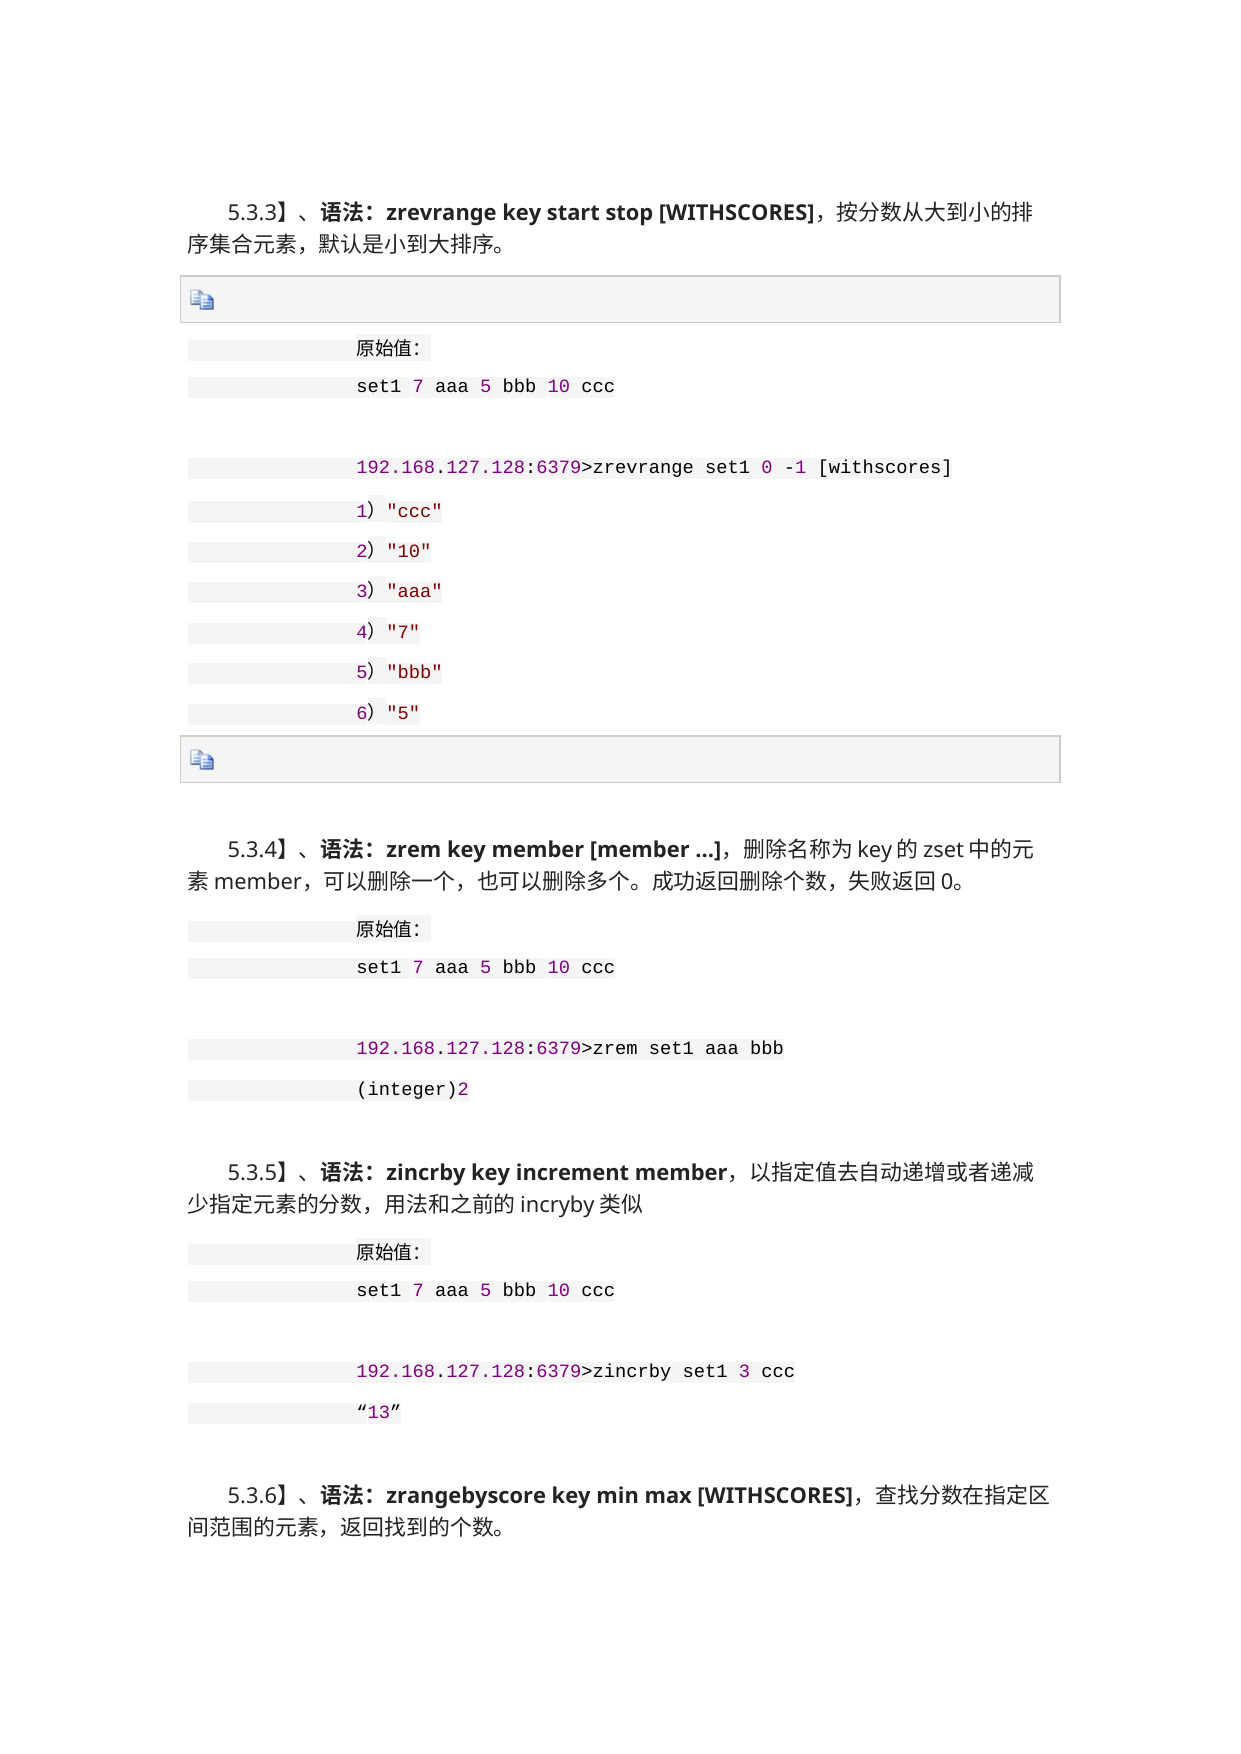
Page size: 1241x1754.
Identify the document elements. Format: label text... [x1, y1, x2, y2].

text 3）"aaa" [187, 574, 1053, 606]
text 5）"bbb" [187, 654, 1053, 687]
text 5.3.3】、语法：zrevrange key start stop [WITHSCORES]，按分数从大到小的排序集合元素，默认是小到大排序。 [187, 162, 1053, 259]
text 192.168.127.128:6379>zrevrange set1 0 -1 [withscores] [187, 452, 1053, 485]
text 原始值： [187, 912, 1053, 945]
text set1 7 aaa 5 bbb 10 ccc [187, 1276, 1053, 1308]
picture [187, 743, 219, 775]
text 5.3.5】、语法：zincrby key increment member，以指定值去自动递增或者递减少指定元素的分数，用法和之前的incryby类似 [187, 1122, 1053, 1219]
text 5.3.6】、语法：zrangebyscore key min max [WITHSCORES]，查找分数在指定区间范围的元素，返回找到的个数。 [187, 1445, 1053, 1542]
text 192.168.127.128:6379>zincrby set1 3 ccc [187, 1356, 1053, 1389]
text 192.168.127.128:6379>zrem set1 aaa bbb [187, 1033, 1053, 1066]
text set1 7 aaa 5 bbb 10 ccc [187, 372, 1053, 404]
text 4）"7" [187, 614, 1053, 647]
text set1 7 aaa 5 bbb 10 ccc [187, 953, 1053, 985]
text 原始值： [187, 331, 1053, 364]
text 5.3.4】、语法：zrem key member [member ...]，删除名称为key的zset中的元素member，可以删除一个，也可以删除多个。成功返回删除个数，失败返回0。 [187, 799, 1053, 897]
picture [187, 283, 219, 315]
text (integer)2 [187, 1074, 1053, 1106]
text 原始值： [187, 1235, 1053, 1268]
text “13” [187, 1397, 1053, 1429]
text 2）"10" [187, 533, 1053, 566]
text 1）"ccc" [187, 493, 1053, 525]
text 6）"5" [187, 695, 1053, 727]
